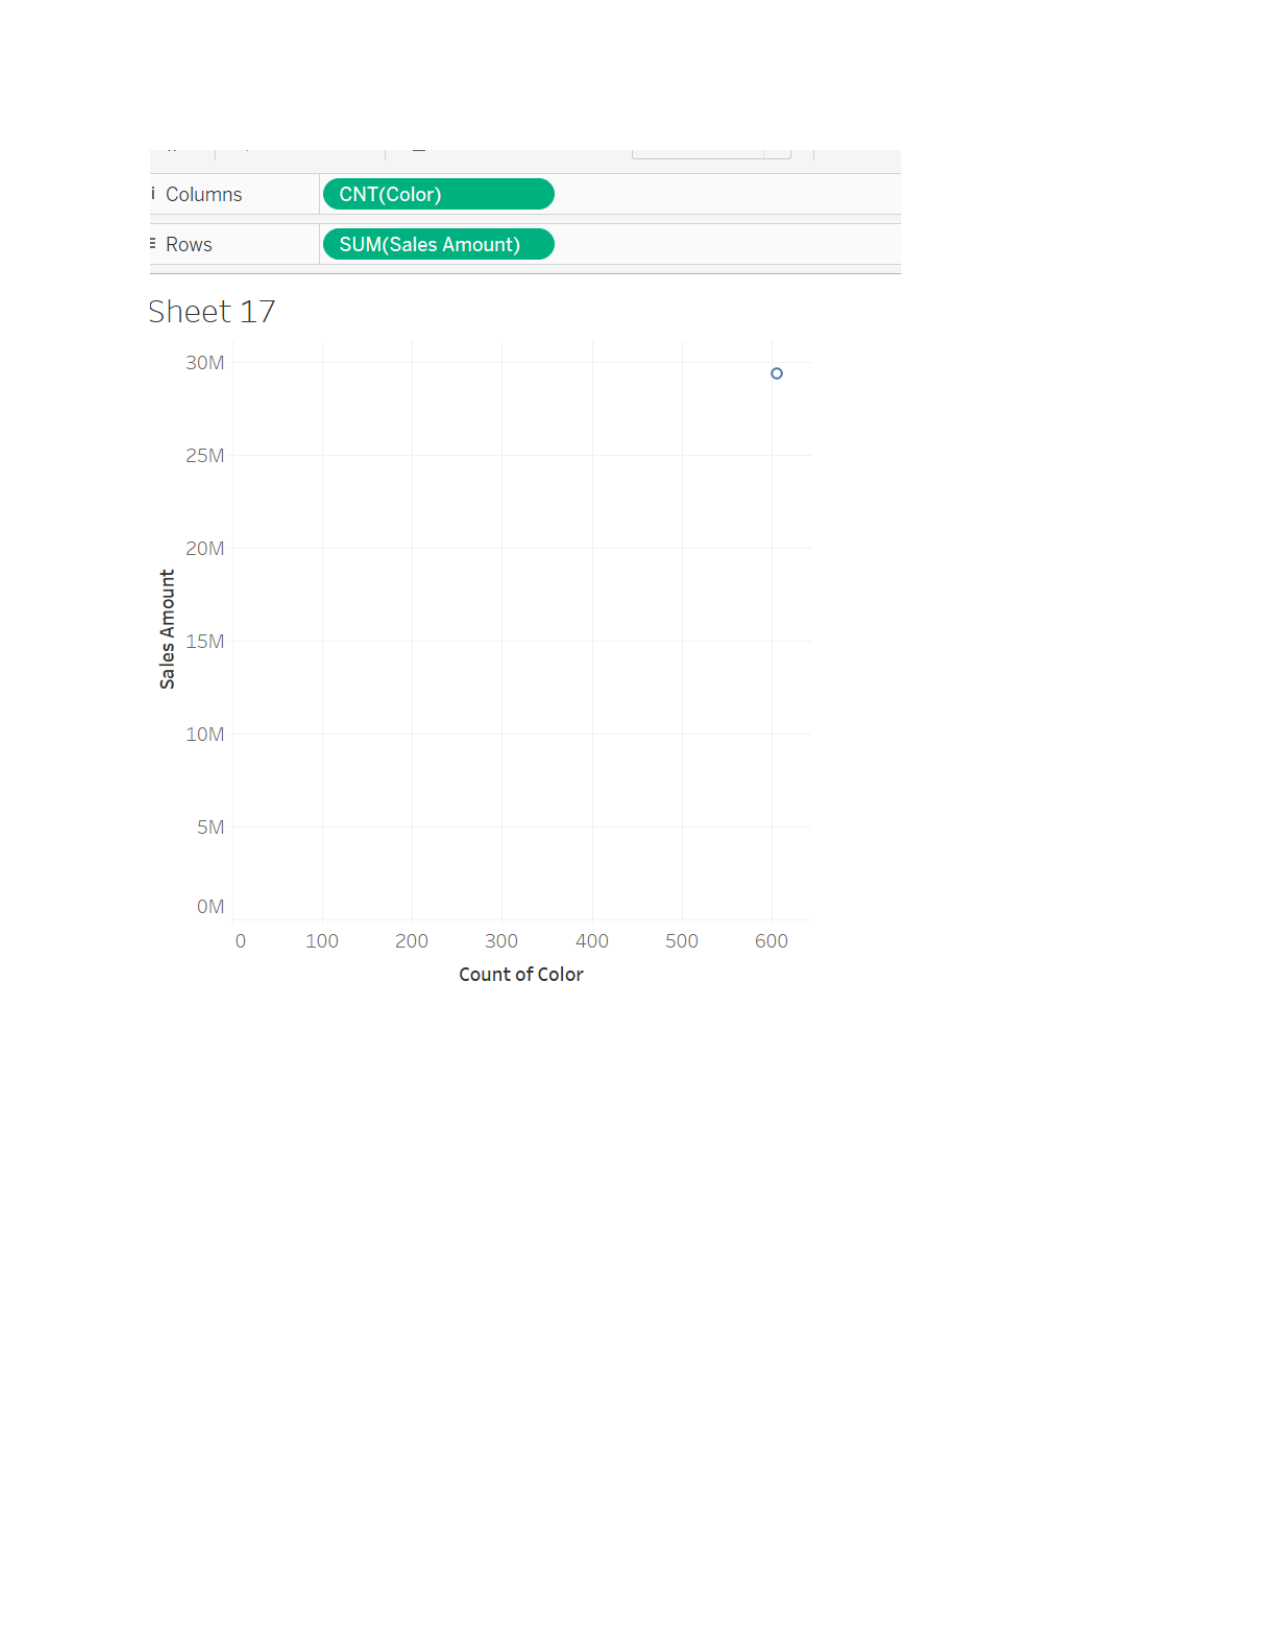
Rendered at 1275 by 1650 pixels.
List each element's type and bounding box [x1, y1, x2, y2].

picture [150, 150, 902, 1005]
